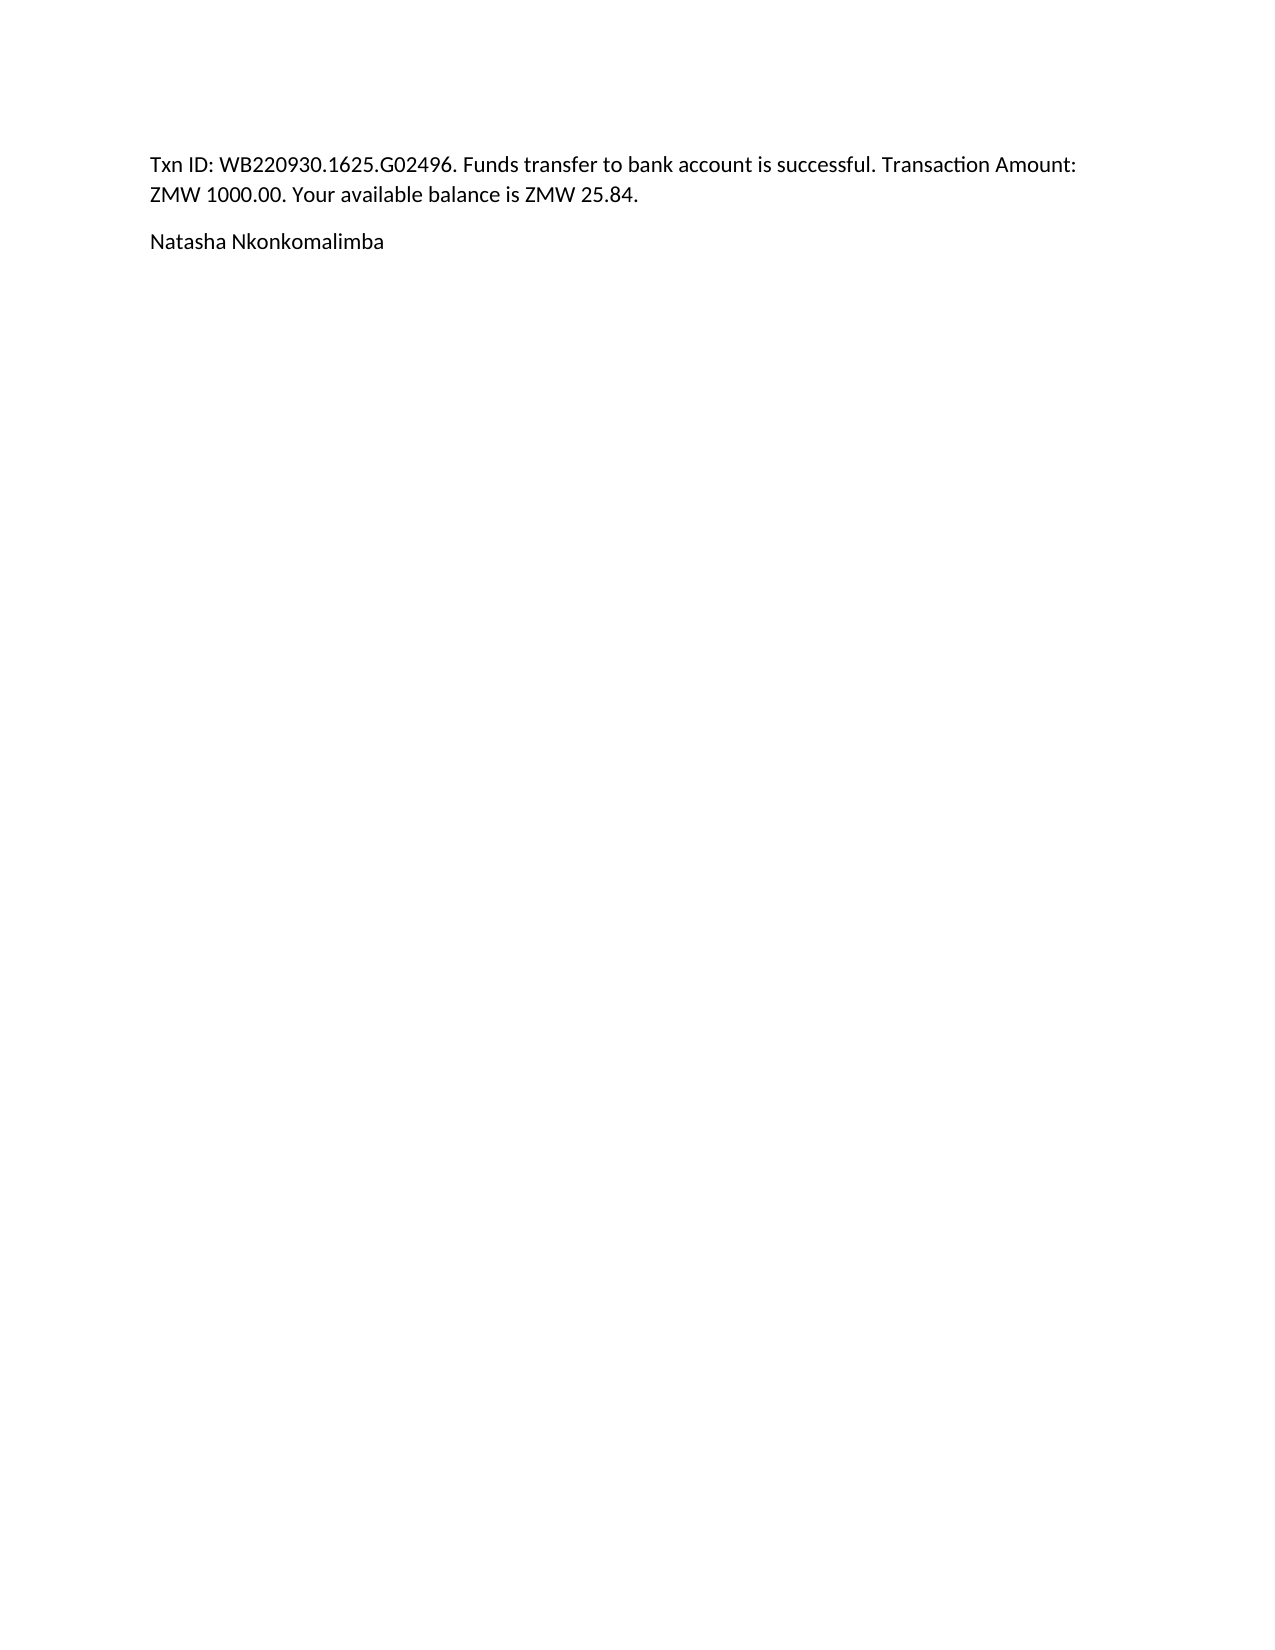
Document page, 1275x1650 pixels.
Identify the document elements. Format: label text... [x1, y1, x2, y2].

text Txn ID: WB220930.1625.G02496. Funds transfer to bank account is successful. Transaction Amount: ZMW 1000.00. Your available balance is ZMW 25.84. [150, 150, 1125, 208]
text Natasha Nkonkomalimba [150, 227, 1125, 255]
